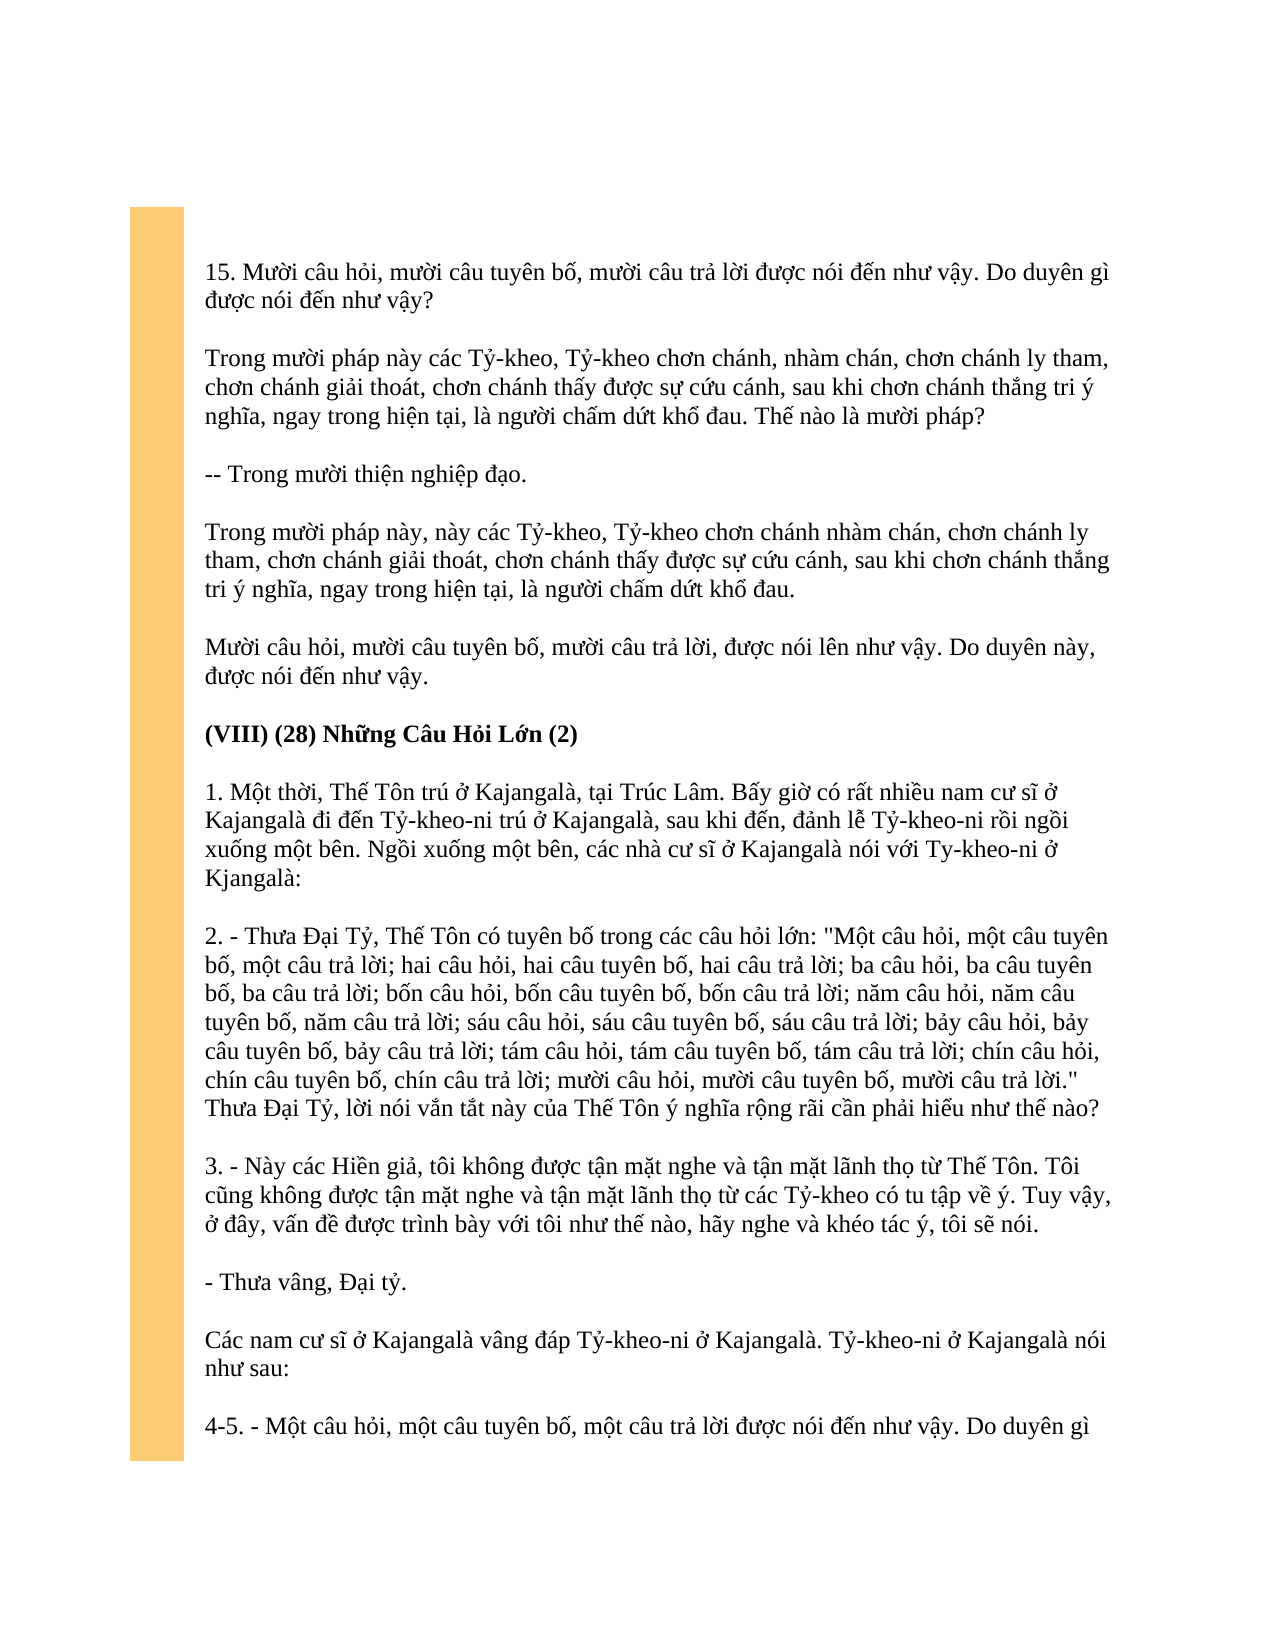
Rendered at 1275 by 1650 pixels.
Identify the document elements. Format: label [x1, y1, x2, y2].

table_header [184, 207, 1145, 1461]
table_header [130, 207, 184, 1461]
